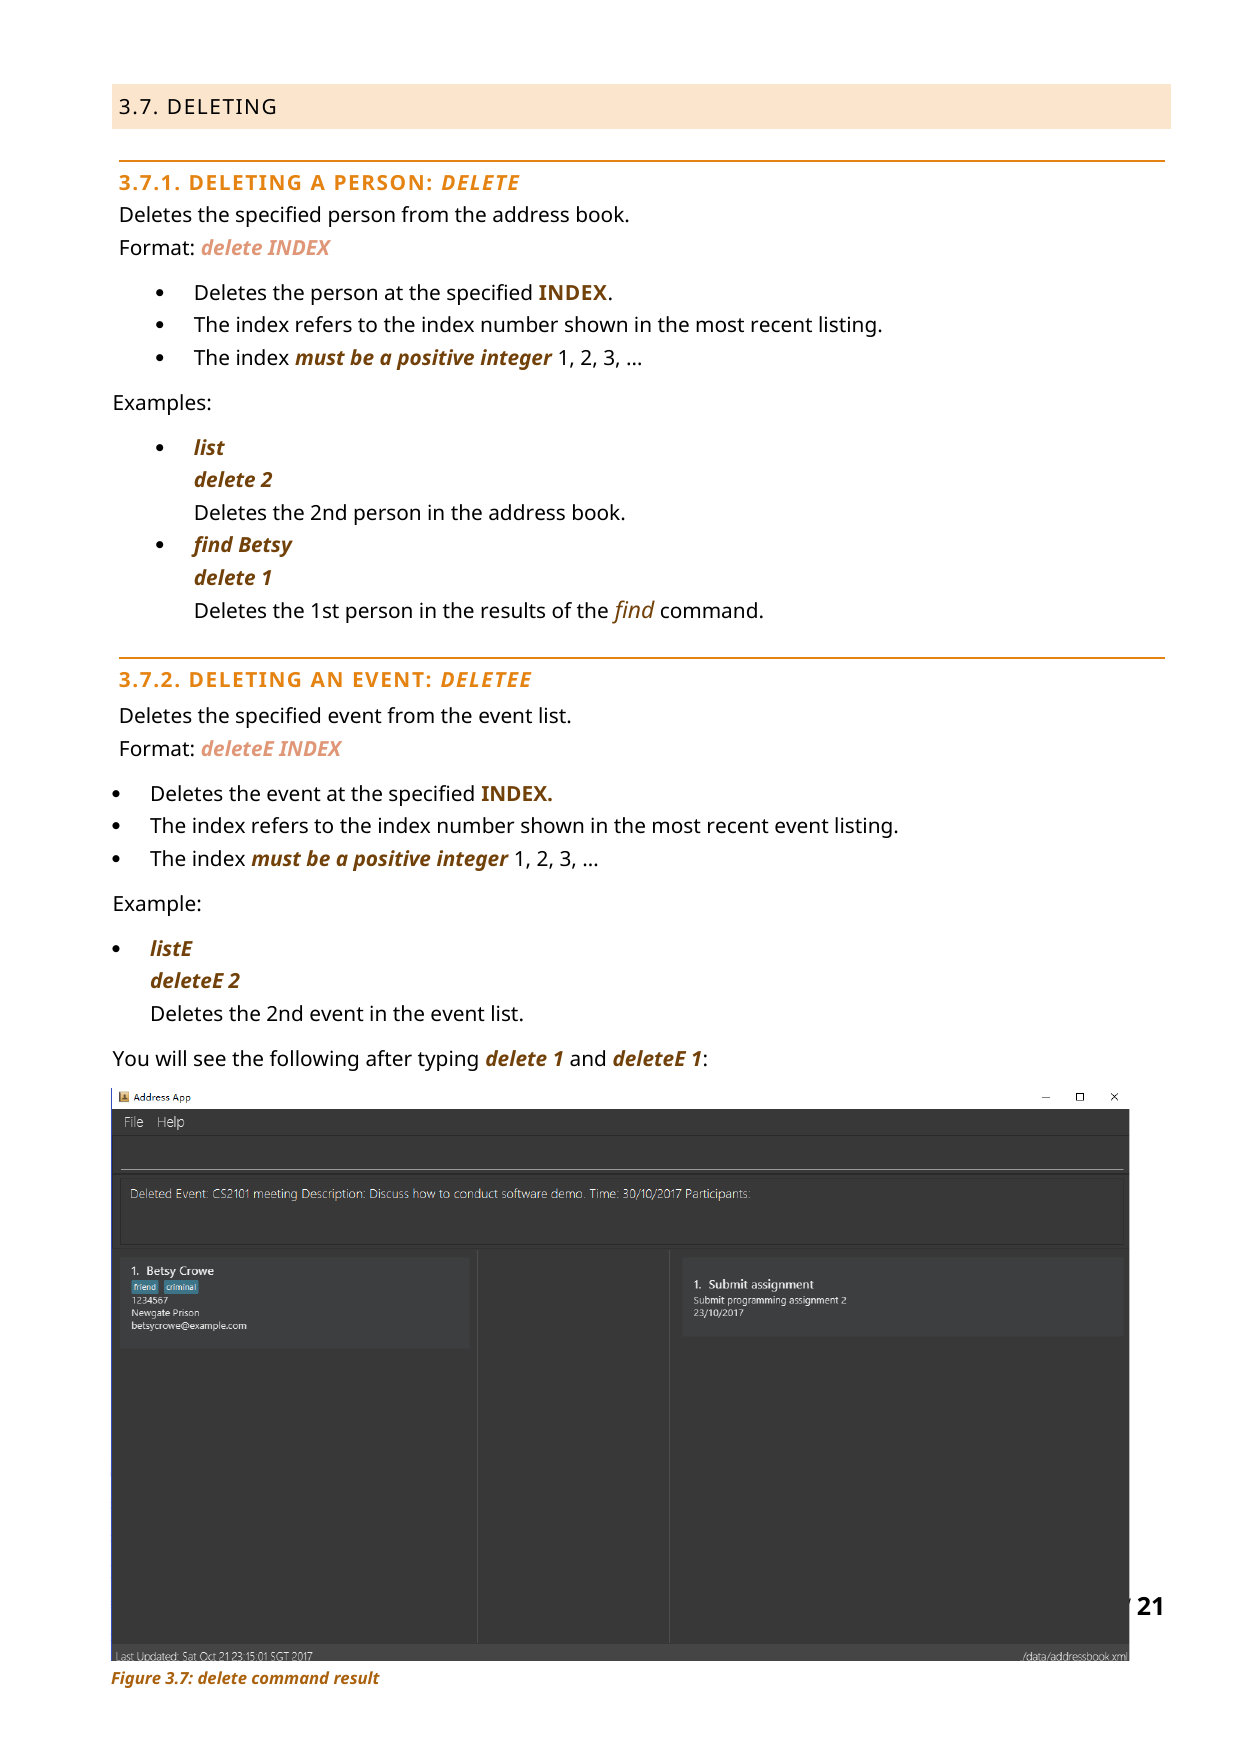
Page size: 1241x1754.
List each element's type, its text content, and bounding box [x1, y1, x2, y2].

text Deletes the specified person from the address book. Format: delete INDEX [119, 198, 1165, 263]
list The index must be a positive integer 1, 2, 3, …​ [112, 842, 1165, 875]
list The index refers to the index number shown in the most recent event listing. [112, 810, 1165, 842]
subtitle 3.7.1. Deleting a person: delete [119, 162, 1165, 198]
text Deletes the specified event from the event list. Format: deleteE INDEX [119, 700, 1165, 765]
list listE deleteE 2 Deletes the 2nd event in the event list. [112, 932, 1165, 1030]
list Deletes the event at the specified INDEX. [112, 777, 1165, 810]
text You will see the following after typing delete 1 and deleteE 1: [75, 1042, 1165, 1075]
list list delete 2 Deletes the 2nd person in the address book. [156, 431, 1165, 528]
subtitle 3.7. Deleting [119, 90, 1165, 123]
picture [110, 1088, 1130, 1661]
list The index refers to the index number shown in the most recent listing. [156, 308, 1165, 341]
text Examples: [75, 386, 1165, 418]
subtitle 3.7.2. Deleting an event: deleteE [119, 659, 1165, 696]
list Deletes the person at the specified INDEX. [156, 276, 1165, 308]
text Example: [75, 887, 1165, 920]
list find Betsy delete 1 Deletes the 1st person in the results of the find command. [156, 528, 1165, 626]
list The index must be a positive integer 1, 2, 3, …​ [156, 341, 1165, 373]
